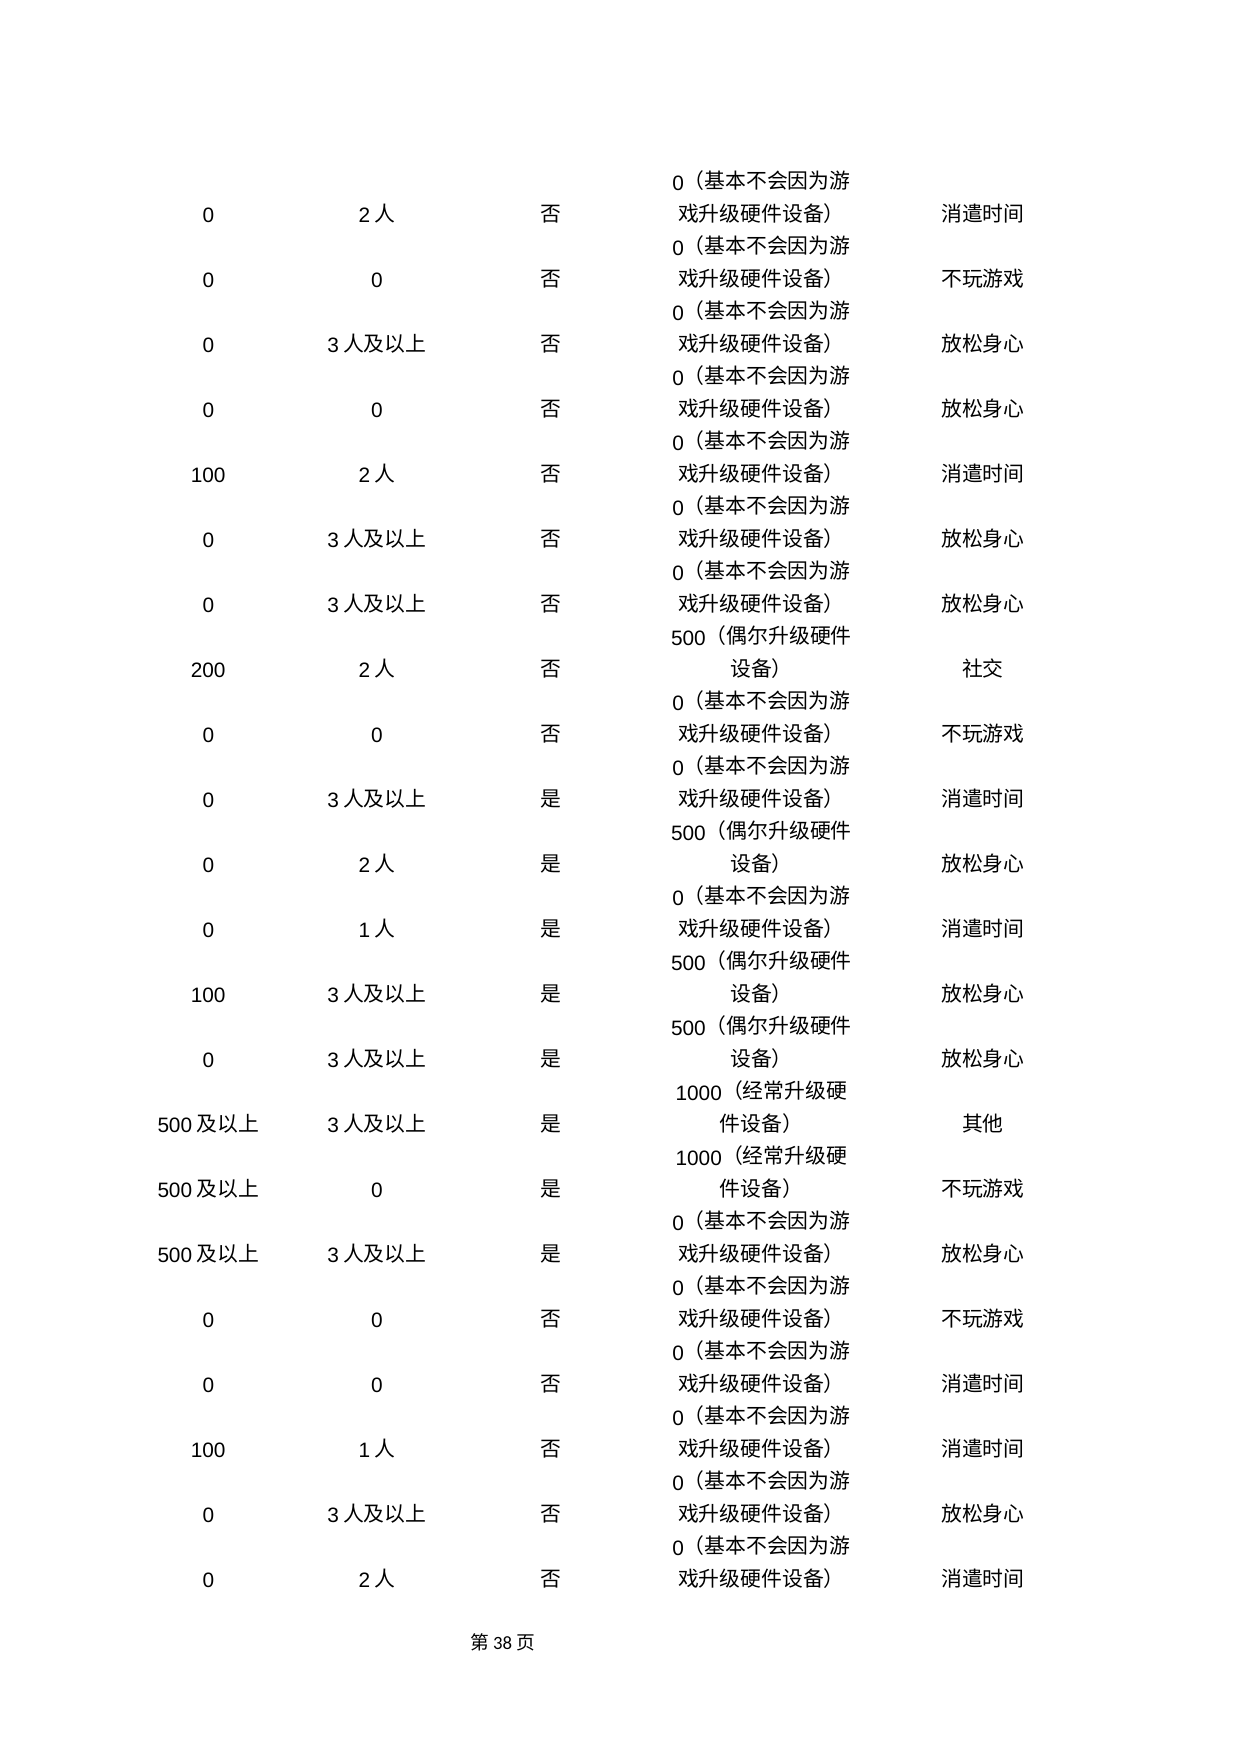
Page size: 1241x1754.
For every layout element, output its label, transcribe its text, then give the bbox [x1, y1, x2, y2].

table_cell 0 [107, 877, 309, 942]
table_cell 0 [309, 682, 444, 747]
table_cell 否 [444, 357, 657, 422]
table_cell 放松身心 [865, 1462, 1101, 1527]
table_cell 消遣时间 [865, 1527, 1101, 1592]
table_cell 否 [444, 682, 657, 747]
table_cell 3人及以上 [309, 487, 444, 552]
table_cell 0 [309, 227, 444, 292]
table_cell 其他 [865, 1072, 1101, 1137]
table_cell 0 [107, 1267, 309, 1332]
table_cell 2人 [309, 162, 444, 227]
table_cell 0（基本不会因为游戏升级硬件设备） [658, 162, 865, 227]
table_cell 0（基本不会因为游戏升级硬件设备） [658, 682, 865, 747]
table_cell 否 [444, 552, 657, 617]
table_cell 不玩游戏 [865, 682, 1101, 747]
table_cell 否 [444, 1397, 657, 1462]
table_cell 500及以上 [107, 1202, 309, 1267]
table_cell 0 [107, 357, 309, 422]
table_cell 200 [107, 617, 309, 682]
table_cell 1000（经常升级硬件设备） [658, 1137, 865, 1202]
table_cell 0（基本不会因为游戏升级硬件设备） [658, 422, 865, 487]
table_cell 500及以上 [107, 1137, 309, 1202]
table_cell 0（基本不会因为游戏升级硬件设备） [658, 227, 865, 292]
table_cell 3人及以上 [309, 1462, 444, 1527]
table_cell 0 [107, 1462, 309, 1527]
table_cell 放松身心 [865, 942, 1101, 1007]
table_cell 500（偶尔升级硬件设备） [658, 812, 865, 877]
table_cell 否 [444, 227, 657, 292]
table_cell 0（基本不会因为游戏升级硬件设备） [658, 1332, 865, 1397]
table_cell 放松身心 [865, 552, 1101, 617]
table_cell 放松身心 [865, 1202, 1101, 1267]
table_cell 100 [107, 422, 309, 487]
table_cell 消遣时间 [865, 1332, 1101, 1397]
table_cell 0 [309, 1137, 444, 1202]
table_cell 0 [107, 812, 309, 877]
table_cell 是 [444, 942, 657, 1007]
table_cell 0 [107, 1527, 309, 1592]
table_cell 0（基本不会因为游戏升级硬件设备） [658, 1462, 865, 1527]
table_cell 消遣时间 [865, 747, 1101, 812]
table_cell 0（基本不会因为游戏升级硬件设备） [658, 747, 865, 812]
table_cell 放松身心 [865, 812, 1101, 877]
table_cell 0（基本不会因为游戏升级硬件设备） [658, 877, 865, 942]
table_cell 0（基本不会因为游戏升级硬件设备） [658, 1267, 865, 1332]
table_cell 不玩游戏 [865, 227, 1101, 292]
table_cell 放松身心 [865, 292, 1101, 357]
table_cell 否 [444, 617, 657, 682]
table_cell 是 [444, 812, 657, 877]
table_cell 消遣时间 [865, 162, 1101, 227]
table_cell 0 [107, 1332, 309, 1397]
table_cell 0（基本不会因为游戏升级硬件设备） [658, 1527, 865, 1592]
table_cell 500（偶尔升级硬件设备） [658, 1007, 865, 1072]
table_cell 3人及以上 [309, 552, 444, 617]
table_cell 社交 [865, 617, 1101, 682]
table_cell 消遣时间 [865, 1397, 1101, 1462]
table_cell 0 [107, 292, 309, 357]
table_cell 0 [107, 747, 309, 812]
table_cell 否 [444, 1332, 657, 1397]
table_cell 否 [444, 1527, 657, 1592]
table_cell 是 [444, 1137, 657, 1202]
table_cell 0（基本不会因为游戏升级硬件设备） [658, 357, 865, 422]
table_cell 100 [107, 1397, 309, 1462]
table_cell 不玩游戏 [865, 1267, 1101, 1332]
table_cell 放松身心 [865, 1007, 1101, 1072]
table_cell 否 [444, 1462, 657, 1527]
table_cell 0 [107, 682, 309, 747]
table_cell 1人 [309, 877, 444, 942]
table_cell 0 [107, 1007, 309, 1072]
table_cell 0 [107, 162, 309, 227]
table_cell 3人及以上 [309, 1202, 444, 1267]
table_cell 500及以上 [107, 1072, 309, 1137]
table_cell 0（基本不会因为游戏升级硬件设备） [658, 1202, 865, 1267]
table_cell 3人及以上 [309, 1007, 444, 1072]
table_cell 1000（经常升级硬件设备） [658, 1072, 865, 1137]
table_cell 消遣时间 [865, 422, 1101, 487]
table_cell 是 [444, 877, 657, 942]
table_cell 否 [444, 292, 657, 357]
table_cell 3人及以上 [309, 747, 444, 812]
table_cell 2人 [309, 617, 444, 682]
table_cell 0 [309, 1267, 444, 1332]
table_cell 500（偶尔升级硬件设备） [658, 617, 865, 682]
table_cell 0（基本不会因为游戏升级硬件设备） [658, 487, 865, 552]
table_cell 是 [444, 1202, 657, 1267]
table_cell 放松身心 [865, 357, 1101, 422]
table_cell 0 [309, 357, 444, 422]
table_cell 0 [107, 227, 309, 292]
table_cell 是 [444, 1072, 657, 1137]
table_cell 否 [444, 487, 657, 552]
table_cell 0 [107, 552, 309, 617]
table_cell 2人 [309, 1527, 444, 1592]
table_cell 3人及以上 [309, 942, 444, 1007]
table_cell 0（基本不会因为游戏升级硬件设备） [658, 292, 865, 357]
table_cell 否 [444, 1267, 657, 1332]
table_cell 0（基本不会因为游戏升级硬件设备） [658, 1397, 865, 1462]
table_cell 是 [444, 747, 657, 812]
table_cell 3人及以上 [309, 292, 444, 357]
table_cell 消遣时间 [865, 877, 1101, 942]
table_cell 2人 [309, 812, 444, 877]
table_cell 放松身心 [865, 487, 1101, 552]
table_cell 1人 [309, 1397, 444, 1462]
table_cell 0 [107, 487, 309, 552]
table_cell 2人 [309, 422, 444, 487]
table_cell 不玩游戏 [865, 1137, 1101, 1202]
table_cell 3人及以上 [309, 1072, 444, 1137]
table_cell 否 [444, 422, 657, 487]
table_cell 0 [309, 1332, 444, 1397]
table_cell 0（基本不会因为游戏升级硬件设备） [658, 552, 865, 617]
table_cell 否 [444, 162, 657, 227]
table_cell 500（偶尔升级硬件设备） [658, 942, 865, 1007]
table_cell 100 [107, 942, 309, 1007]
table_cell 是 [444, 1007, 657, 1072]
